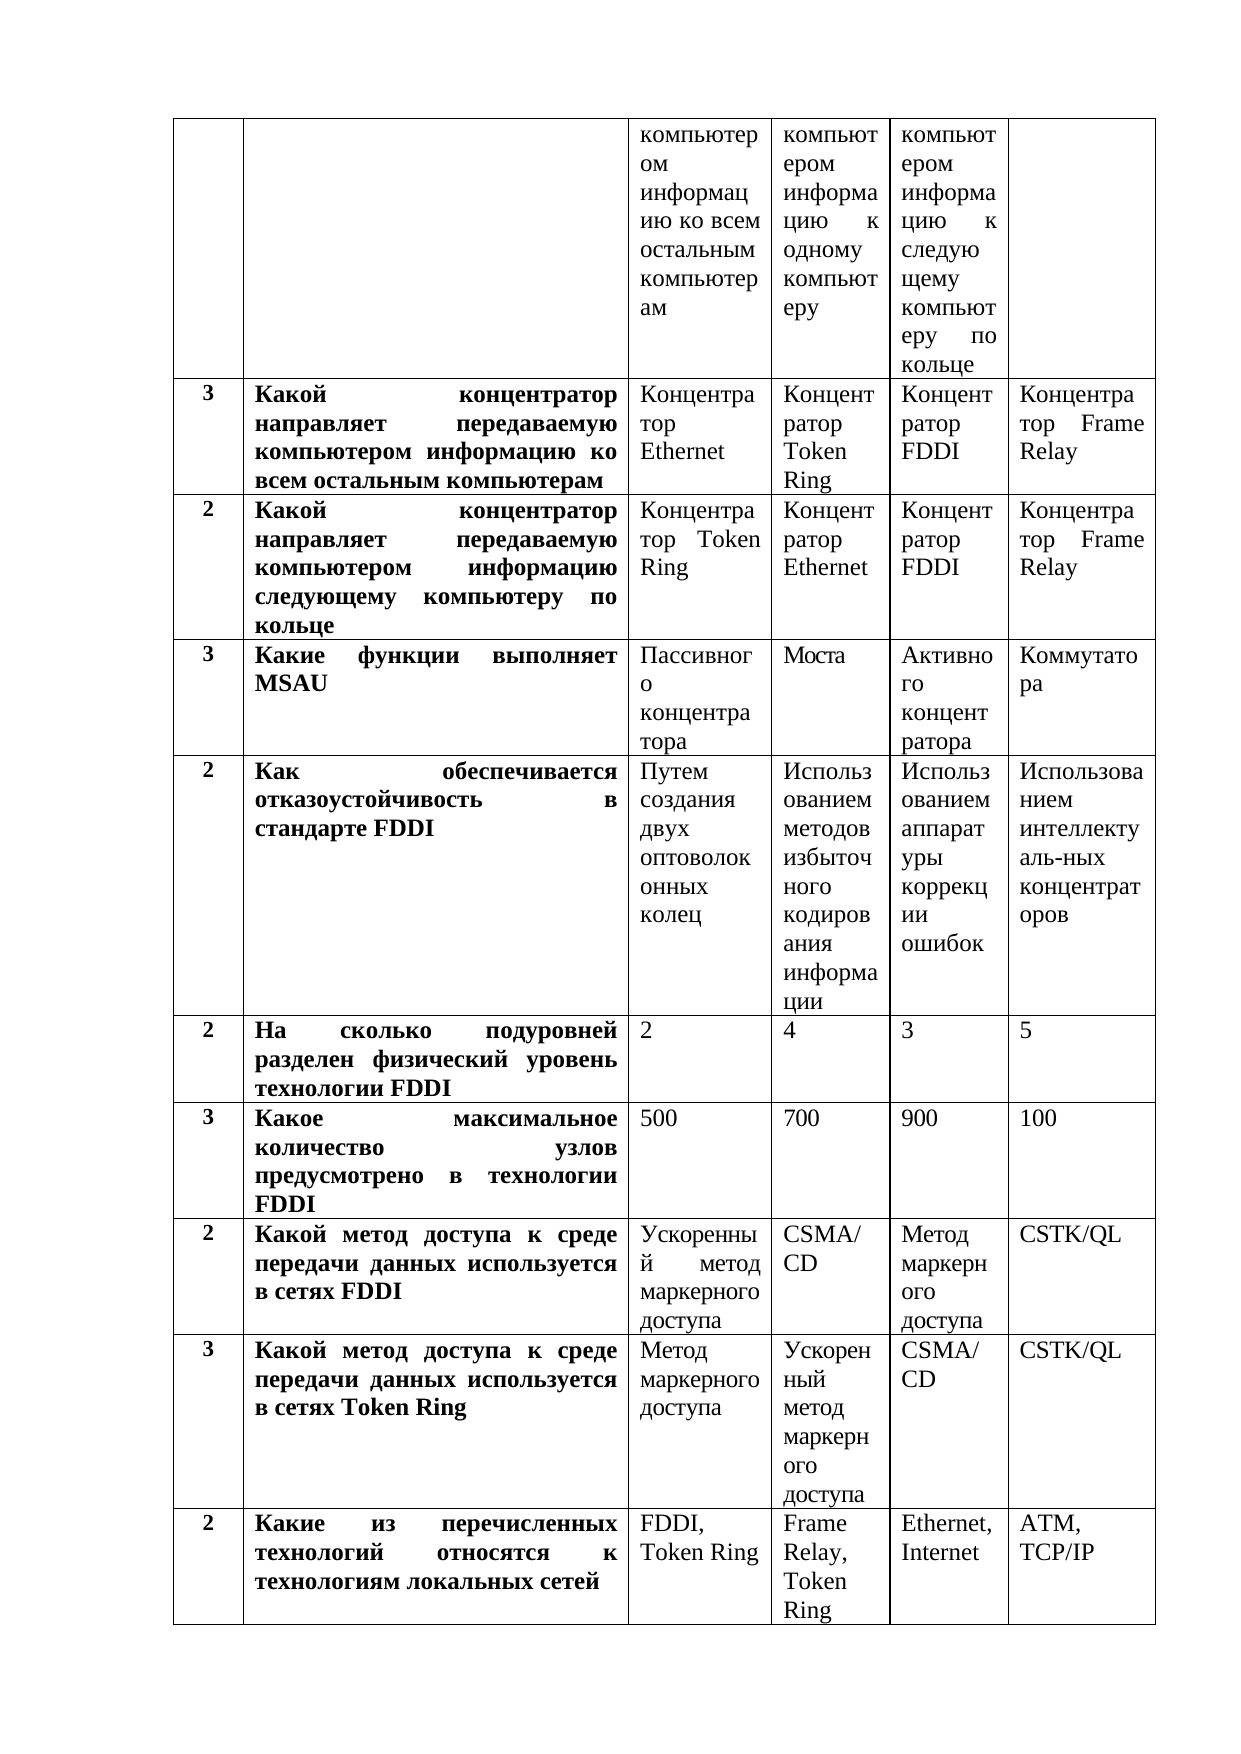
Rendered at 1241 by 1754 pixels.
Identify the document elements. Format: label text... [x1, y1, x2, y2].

table_cell 900 [891, 1103, 1008, 1218]
table_cell Концентратор FDDI [891, 379, 1008, 494]
table_cell Какой концентратор направляет передаваемую компьютером информацию ко всем остальным компьютерам [244, 379, 628, 494]
table_cell Пассивного концентратора [629, 640, 771, 755]
table_cell Моста [772, 640, 889, 755]
table_cell 2 [174, 1509, 243, 1623]
table_cell Коммутатора [1009, 640, 1155, 755]
table_cell Ускоренный метод маркерного доступа [629, 1219, 771, 1334]
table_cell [629, 119, 771, 378]
table_cell Концентратор Ethernet [772, 495, 889, 639]
table_cell FDDI, Token Ring [629, 1509, 771, 1623]
table_cell Концентратор Ethernet [629, 379, 771, 494]
table_cell 3 [891, 1016, 1008, 1102]
table_cell 2 [174, 495, 243, 639]
table_cell Использованием методов избыточного кодирования информации [772, 756, 889, 1014]
table_cell 2 [174, 756, 243, 1014]
table_cell Концентратор FDDI [891, 495, 1008, 639]
table_cell На сколько подуровней разделен физический уровень технологии FDDI [244, 1016, 628, 1102]
table_cell 2 [174, 119, 243, 378]
table_cell Какой концентратор направляет передаваемую компьютером информацию следующему компьютеру по кольце [244, 495, 628, 639]
table_cell 2 [174, 1219, 243, 1334]
table_cell CSTK/QL [1009, 1219, 1155, 1334]
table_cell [1009, 119, 1155, 378]
table_cell Ускоренный метод маркерного доступа [772, 1335, 889, 1507]
table_cell Метод маркерного доступа [629, 1335, 771, 1507]
table_cell Концентратор Token Ring [629, 495, 771, 639]
table_cell CSTK/QL [1009, 1335, 1155, 1507]
table_cell 2 [629, 1016, 771, 1102]
table_cell 700 [772, 1103, 889, 1218]
table_cell 500 [629, 1103, 771, 1218]
table_cell 2 [174, 1016, 243, 1102]
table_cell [244, 119, 628, 378]
table_cell Frame Relay, Token Ring [772, 1509, 889, 1623]
table_cell Использованием аппаратуры коррекции ошибок [891, 756, 1008, 1014]
table_cell Какое максимальное количество узлов предусмотрено в технологии FDDI [244, 1103, 628, 1218]
table_cell Концентратор Frame Relay [1009, 495, 1155, 639]
table_cell 100 [1009, 1103, 1155, 1218]
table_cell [891, 119, 1008, 378]
table_cell Концентратор Frame Relay [1009, 379, 1155, 494]
table_cell 3 [174, 1103, 243, 1218]
table_cell Активного концентратора [891, 640, 1008, 755]
table_cell Путем создания двух оптоволоконных колец [629, 756, 771, 1014]
table_cell 3 [174, 640, 243, 755]
table_cell Концентратор Token Ring [772, 379, 889, 494]
table_cell 3 [174, 1335, 243, 1507]
table_cell 5 [1009, 1016, 1155, 1102]
table_cell Какой метод доступа к среде передачи данных используется в сетях FDDI [244, 1219, 628, 1334]
table_cell Как обеспечивается отказоустойчивость в стандарте FDDI [244, 756, 628, 1014]
table_cell CSMA/CD [891, 1335, 1008, 1507]
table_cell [772, 119, 889, 378]
table_cell Использованием интеллектуаль-ных концентраторов [1009, 756, 1155, 1014]
table_cell Метод маркерного доступа [891, 1219, 1008, 1334]
table_cell Ethernet, Internet [891, 1509, 1008, 1623]
table_cell ATM, TCP/IP [1009, 1509, 1155, 1623]
table_cell 3 [174, 379, 243, 494]
table_cell Какие из перечисленных технологий относятся к технологиям локальных сетей [244, 1509, 628, 1623]
table_cell 4 [772, 1016, 889, 1102]
table_cell CSMA/CD [772, 1219, 889, 1334]
table_cell Какие функции выполняет MSAU [244, 640, 628, 755]
table_cell Какой метод доступа к среде передачи данных используется в сетях Token Ring [244, 1335, 628, 1507]
